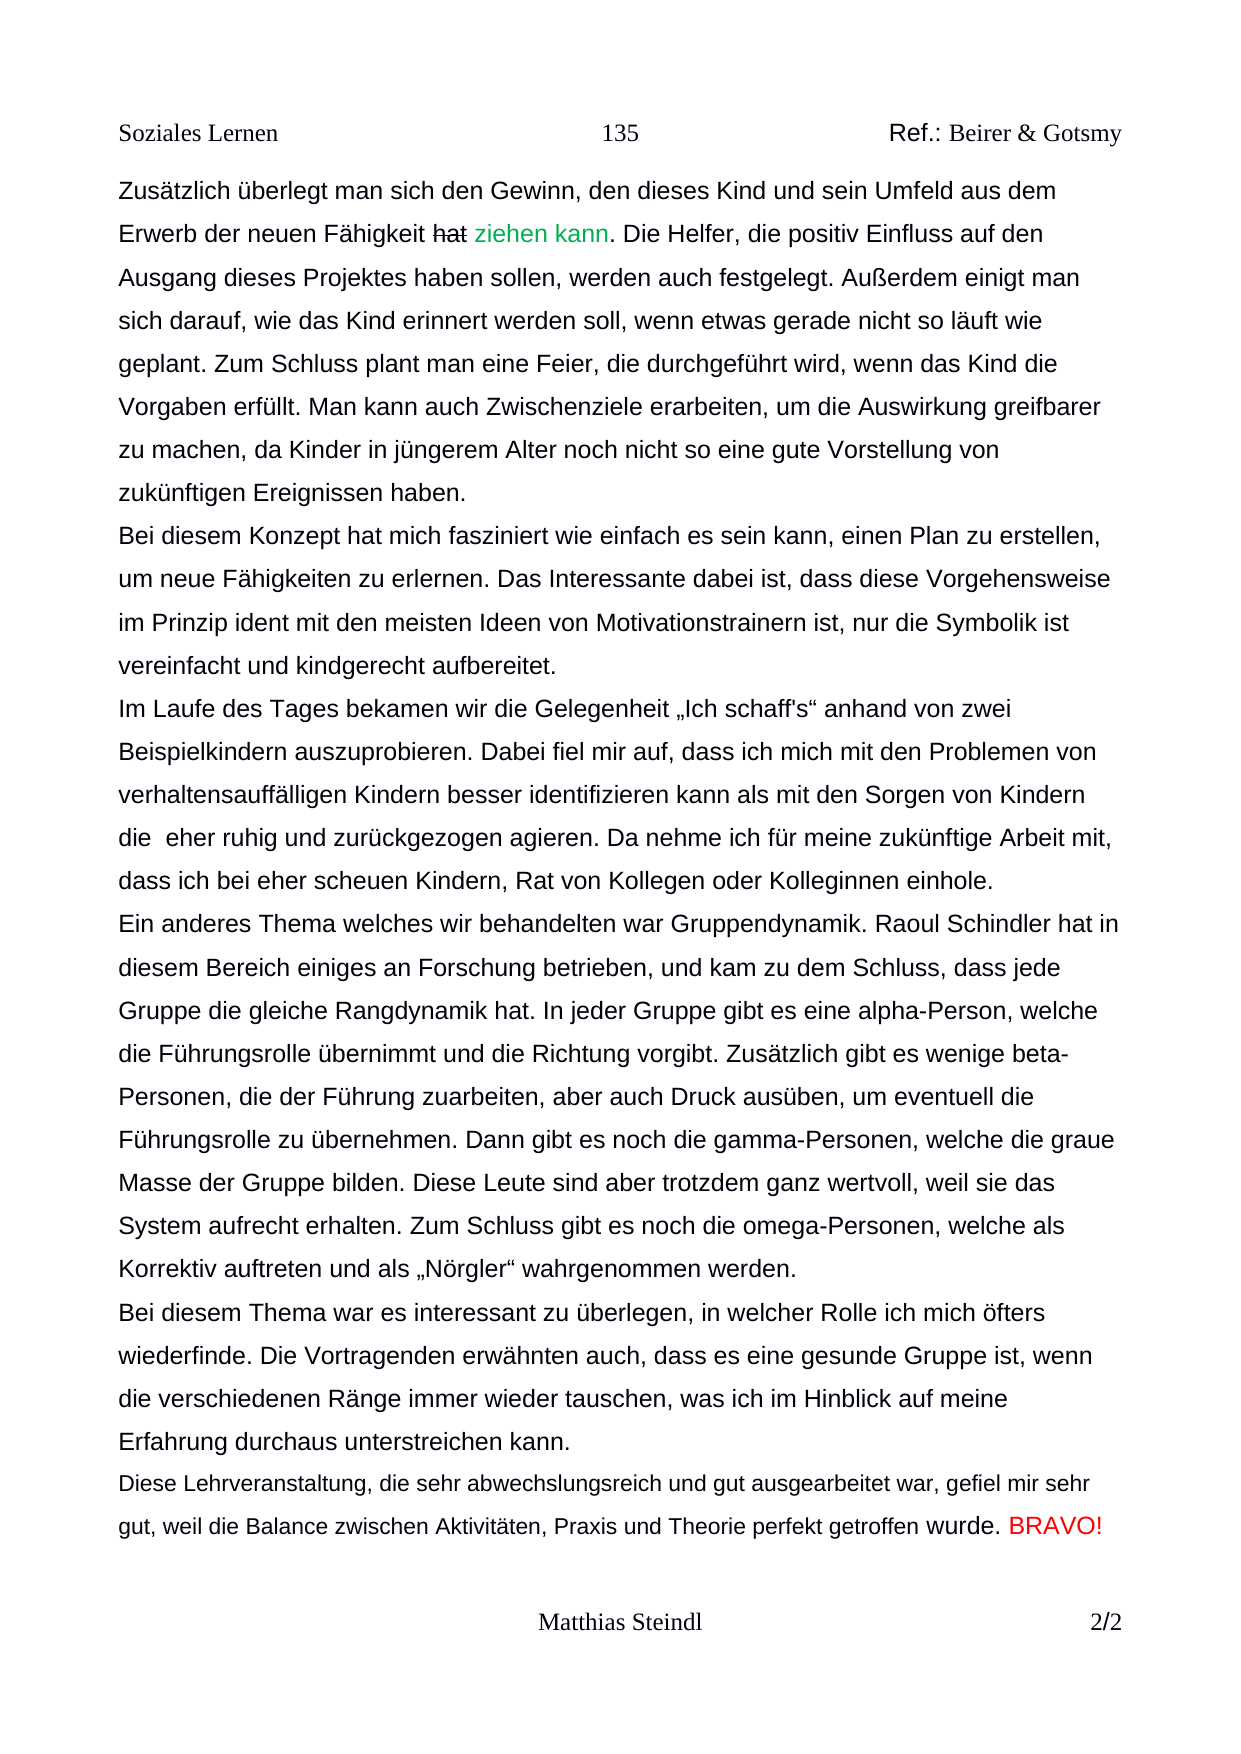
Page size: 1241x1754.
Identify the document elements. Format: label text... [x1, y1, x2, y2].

text Bei diesem Thema war es interessant zu überlegen, in welcher Rolle ich mich öfters wiederfinde. Die Vortragenden erwähnten auch, dass es eine gesunde Gruppe ist, wenn die verschiedenen Ränge immer wieder tauschen, was ich im Hinblick auf meine Erfahrung durchaus unterstreichen kann. [118, 1298, 1122, 1456]
text Im Laufe des Tages bekamen wir die Gelegenheit „Ich schaff's“ anhand von zwei Beispielkindern auszuprobieren. Dabei fiel mir auf, dass ich mich mit den Problemen von verhaltensauffälligen Kindern besser identifizieren kann als mit den Sorgen von Kindern die eher ruhig und zurückgezogen agieren. Da nehme ich für meine zukünftige Arbeit mit, dass ich bei eher scheuen Kindern, Rat von Kollegen oder Kolleginnen einhole. [118, 694, 1122, 895]
text Ein anderes Thema welches wir behandelten war Gruppendynamik. Raoul Schindler hat in diesem Bereich einiges an Forschung betrieben, und kam zu dem Schluss, dass jede Gruppe die gleiche Rangdynamik hat. In jeder Gruppe gibt es eine alpha-Person, welche die Führungsrolle übernimmt und die Richtung vorgibt. Zusätzlich gibt es wenige beta-Personen, die der Führung zuarbeiten, aber auch Druck ausüben, um eventuell die Führungsrolle zu übernehmen. Dann gibt es noch die gamma-Personen, welche die graue Masse der Gruppe bilden. Diese Leute sind aber trotzdem ganz wertvoll, weil sie das System aufrecht erhalten. Zum Schluss gibt es noch die omega-Personen, welche als Korrektiv auftreten und als „Nörgler“ wahrgenommen werden. [118, 909, 1122, 1283]
text Diese Lehrveranstaltung, die sehr abwechslungsreich und gut ausgearbeitet war, gefiel mir sehr gut, weil die Balance zwischen Aktivitäten, Praxis und Theorie perfekt getroffen wurde. BRAVO! [118, 1470, 1122, 1539]
text Bei diesem Konzept hat mich fasziniert wie einfach es sein kann, einen Plan zu erstellen, um neue Fähigkeiten zu erlernen. Das Interessante dabei ist, dass diese Vorgehensweise im Prinzip ident mit den meisten Ideen von Motivationstrainern ist, nur die Symbolik ist vereinfacht und kindgerecht aufbereitet. [118, 521, 1122, 679]
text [118, 176, 1122, 507]
